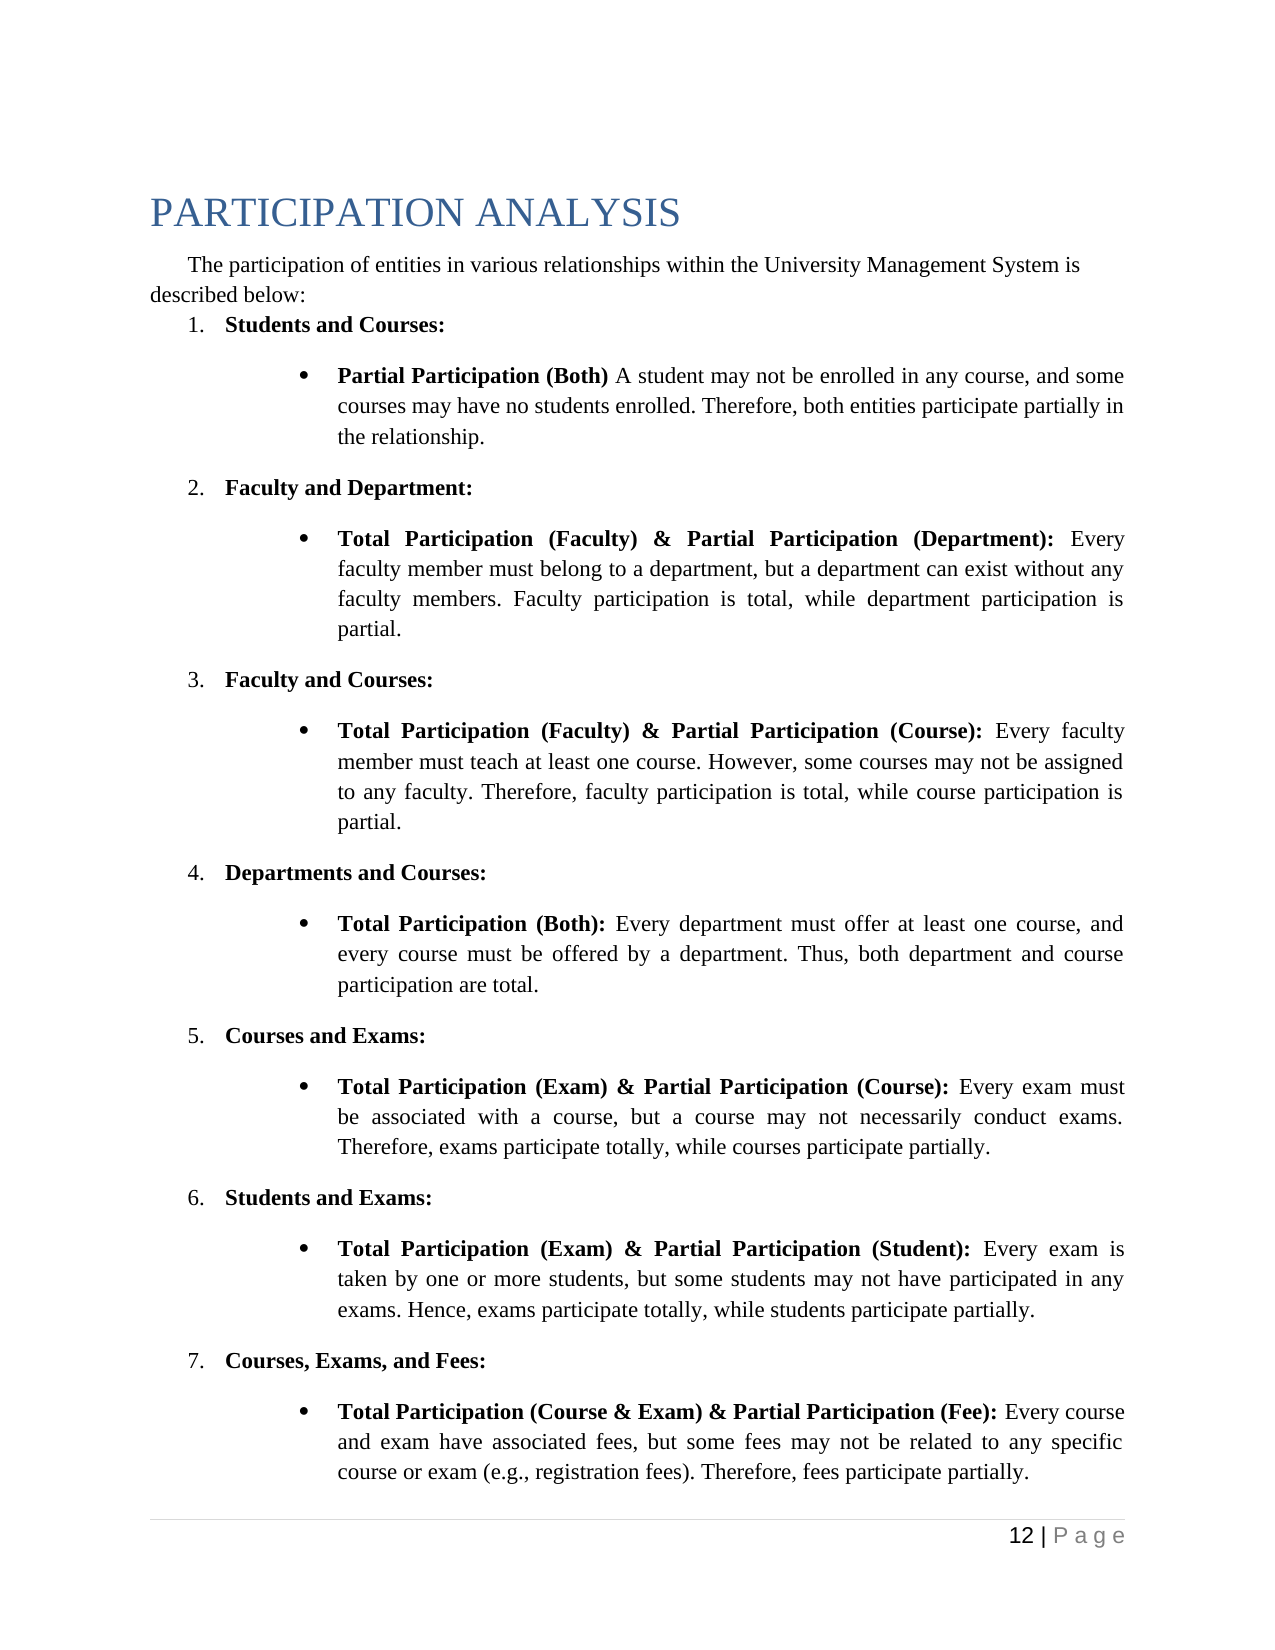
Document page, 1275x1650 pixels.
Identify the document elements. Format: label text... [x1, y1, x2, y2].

list Partial Participation (Both) A student may not be enrolled in any course, and some courses may have no students enrolled. Therefore, both entities participate partially in the relationship. [300, 362, 1125, 449]
list Total Participation (Course & Exam) & Partial Participation (Fee): Every course and exam have associated fees, but some fees may not be related to any specific course or exam (e.g., registration fees). Therefore, fees participate partially. [300, 1398, 1125, 1484]
list Courses, Exams, and Fees: [187, 1347, 1125, 1373]
list Faculty and Department: [187, 474, 1125, 500]
list Students and Exams: [187, 1184, 1125, 1211]
list Total Participation (Exam) & Partial Participation (Course): Every exam must be associated with a course, but a course may not necessarily conduct exams. Therefore, exams participate totally, while courses participate partially. [300, 1073, 1125, 1159]
text The participation of entities in various relationships within the University Management System is described below: [150, 251, 1125, 307]
subtitle PARTICIPATION ANALYSIS [150, 187, 1125, 235]
list Faculty and Courses: [187, 667, 1125, 693]
list Total Participation (Exam) & Partial Participation (Student): Every exam is taken by one or more students, but some students may not have participated in any exams. Hence, exams participate totally, while students participate partially. [300, 1235, 1125, 1322]
list Students and Courses: [187, 311, 1125, 338]
list Departments and Courses: [187, 859, 1125, 886]
list Total Participation (Faculty) & Partial Participation (Department): Every faculty member must belong to a department, but a department can exist without any faculty members. Faculty participation is total, while department participation is partial. [300, 525, 1125, 642]
list Courses and Exams: [187, 1022, 1125, 1048]
list Total Participation (Both): Every department must offer at least one course, and every course must be offered by a department. Thus, both department and course participation are total. [300, 910, 1125, 997]
list Total Participation (Faculty) & Partial Participation (Course): Every faculty member must teach at least one course. However, some courses may not be assigned to any faculty. Therefore, faculty participation is total, while course participation is partial. [300, 718, 1125, 834]
